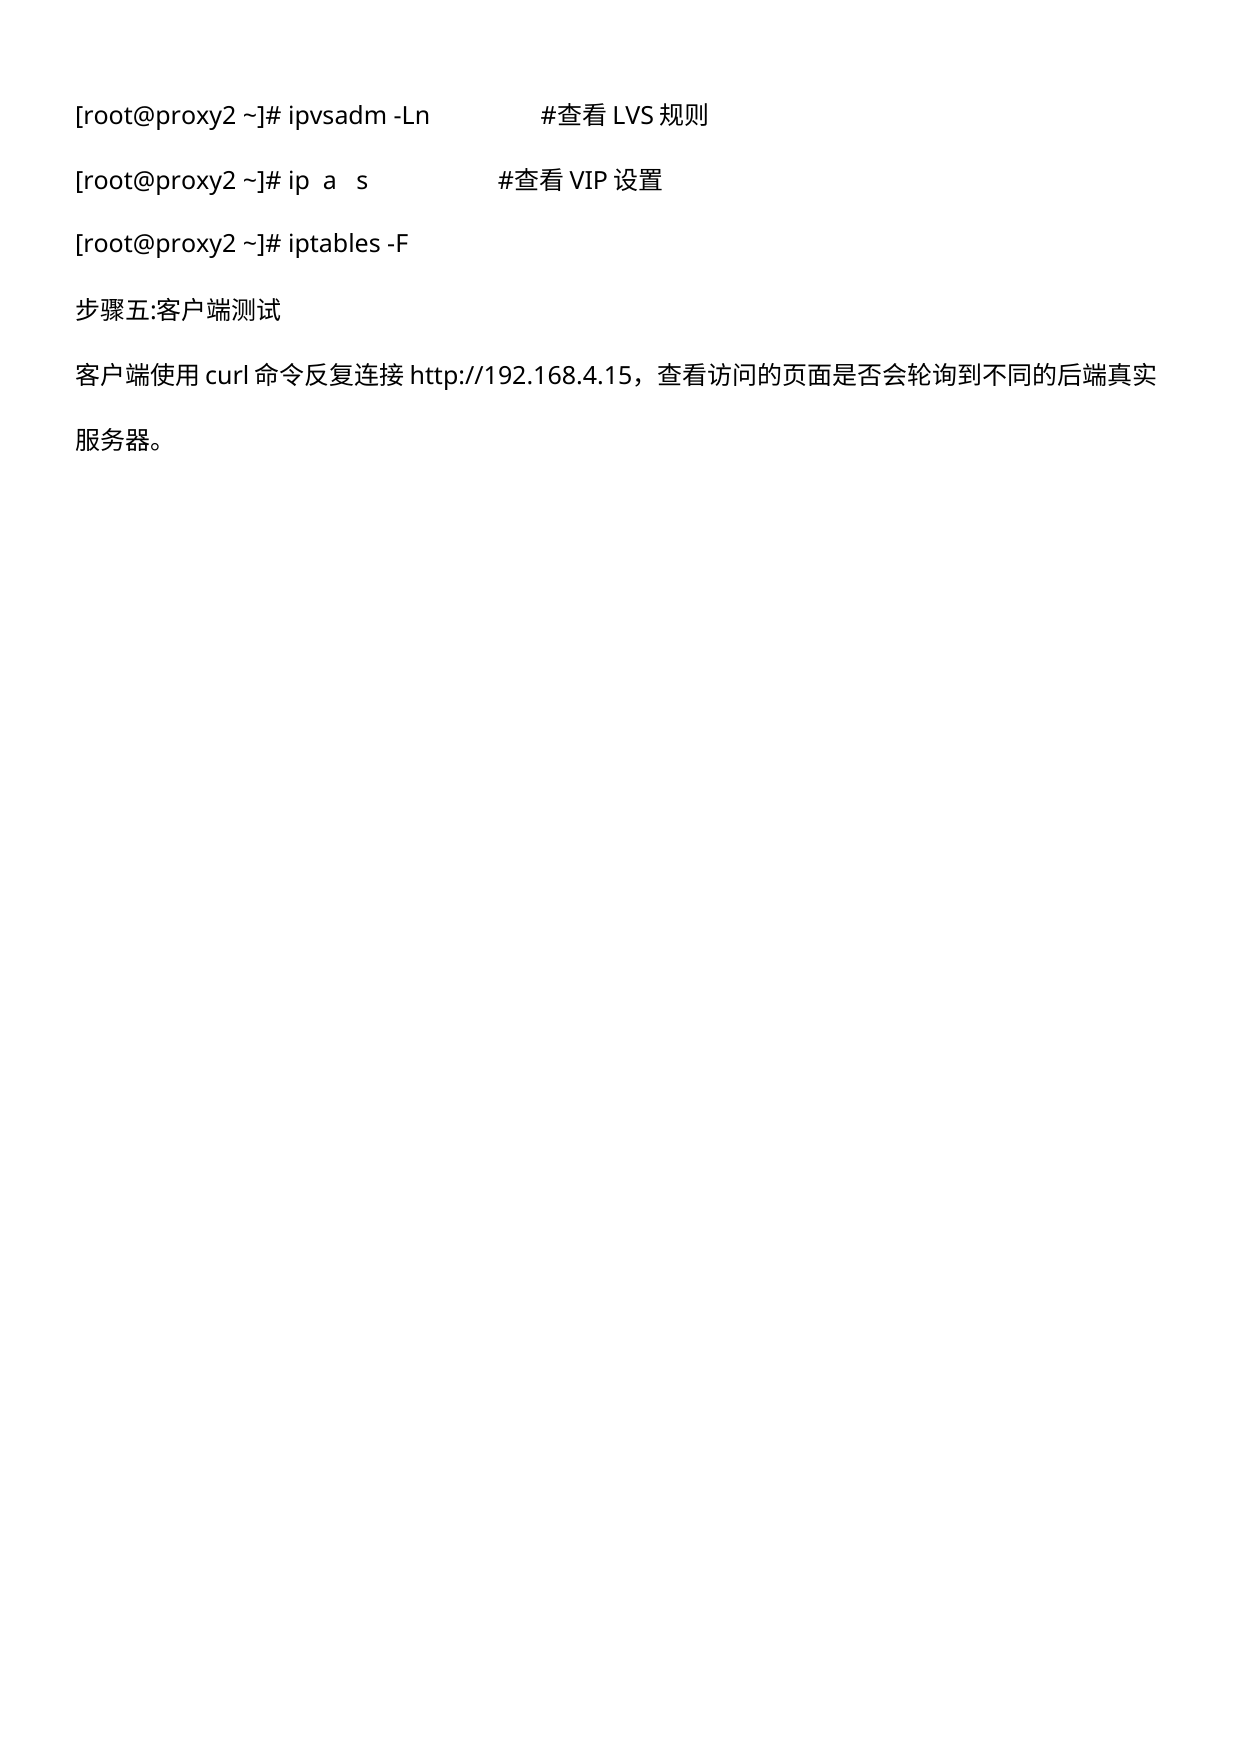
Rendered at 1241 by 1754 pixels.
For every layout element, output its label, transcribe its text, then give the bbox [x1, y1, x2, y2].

text [root@proxy2 ~]# iptables -F [75, 211, 1165, 276]
text 客户端使用curl命令反复连接http://192.168.4.15，查看访问的页面是否会轮询到不同的后端真实服务器。 [75, 341, 1165, 471]
text 步骤五:客户端测试 [75, 276, 1165, 341]
text [root@proxy2 ~]# ip a s #查看VIP设置 [75, 146, 1165, 211]
text [root@proxy2 ~]# ipvsadm -Ln #查看LVS规则 [75, 81, 1165, 146]
